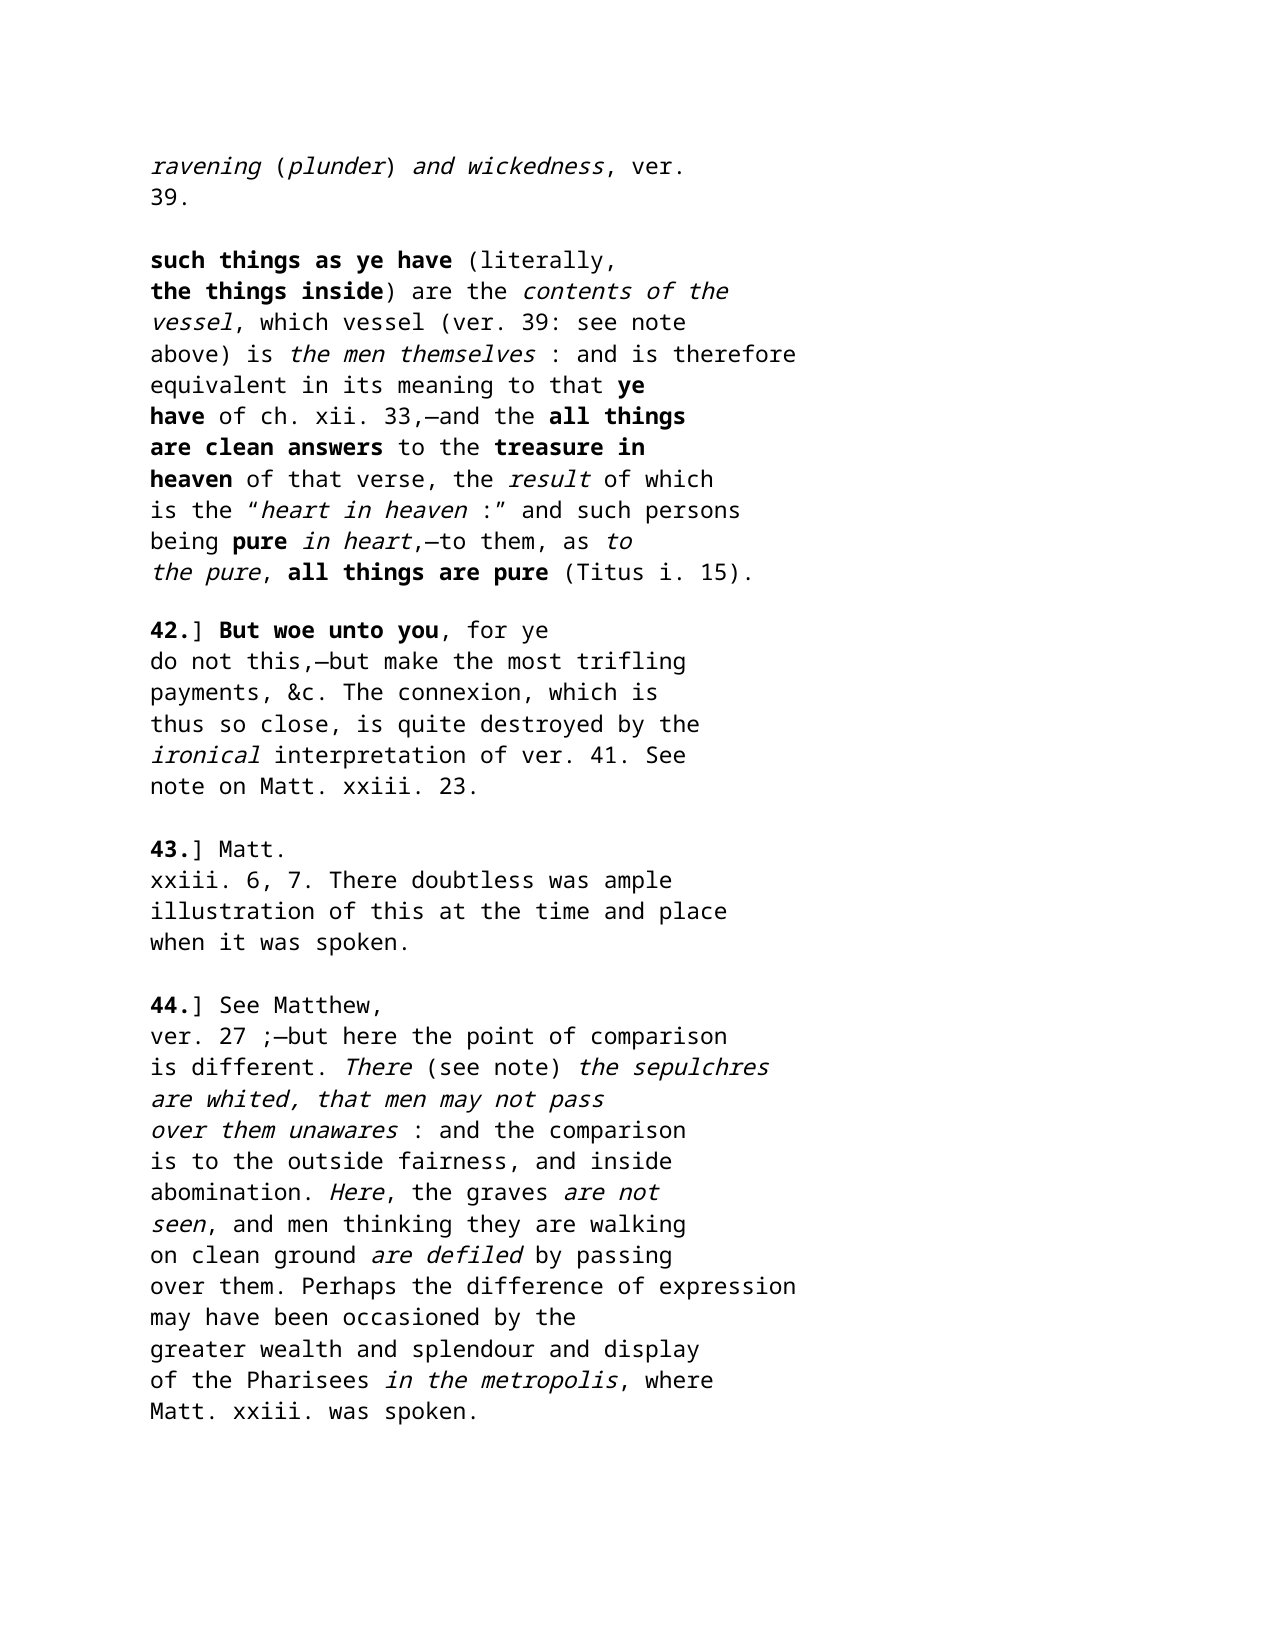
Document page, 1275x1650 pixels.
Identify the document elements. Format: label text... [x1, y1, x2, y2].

text may have been occasioned by the [150, 1301, 1125, 1333]
text are whited, that men may not pass over them unawares : and the comparison is to the outside fairness, and inside abomination. Here, the graves are not seen, and men thinking they are walking on clean ground are defiled by passing over them. Perhaps the difference of expression [150, 1083, 1125, 1301]
text being pure in heart,—to them, as to the pure, all things are pure (Titus i. 15). [150, 525, 1125, 614]
text greater wealth and splendour and display of the Pharisees in the metropolis, where Matt. xxiii. was spoken. [150, 1333, 1125, 1426]
text equivalent in its meaning to that ye have of ch. xii. 33,—and the all things are clean answers to the treasure in heaven of that verse, the result of which is the “heart in heaven :” and such persons [150, 369, 1125, 525]
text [150, 150, 1125, 212]
text 42.] But woe unto you, for ye do not this,—but make the most trifling payments, &c. The connexion, which is thus so close, is quite destroyed by the ironical interpretation of ver. 41. See note on Matt. xxiii. 23. [150, 614, 1125, 801]
text such things as ye have (literally, the things inside) are the contents of the vessel, which vessel (ver. 39: see note above) is the men themselves : and is therefore [150, 244, 1125, 369]
text 44.] See Matthew, ver. 27 ;—but here the point of comparison is different. There (see note) the sepulchres [150, 989, 1125, 1083]
text 43.] Matt. xxiii. 6, 7. There doubtless was ample illustration of this at the time and place when it was spoken. [150, 833, 1125, 958]
